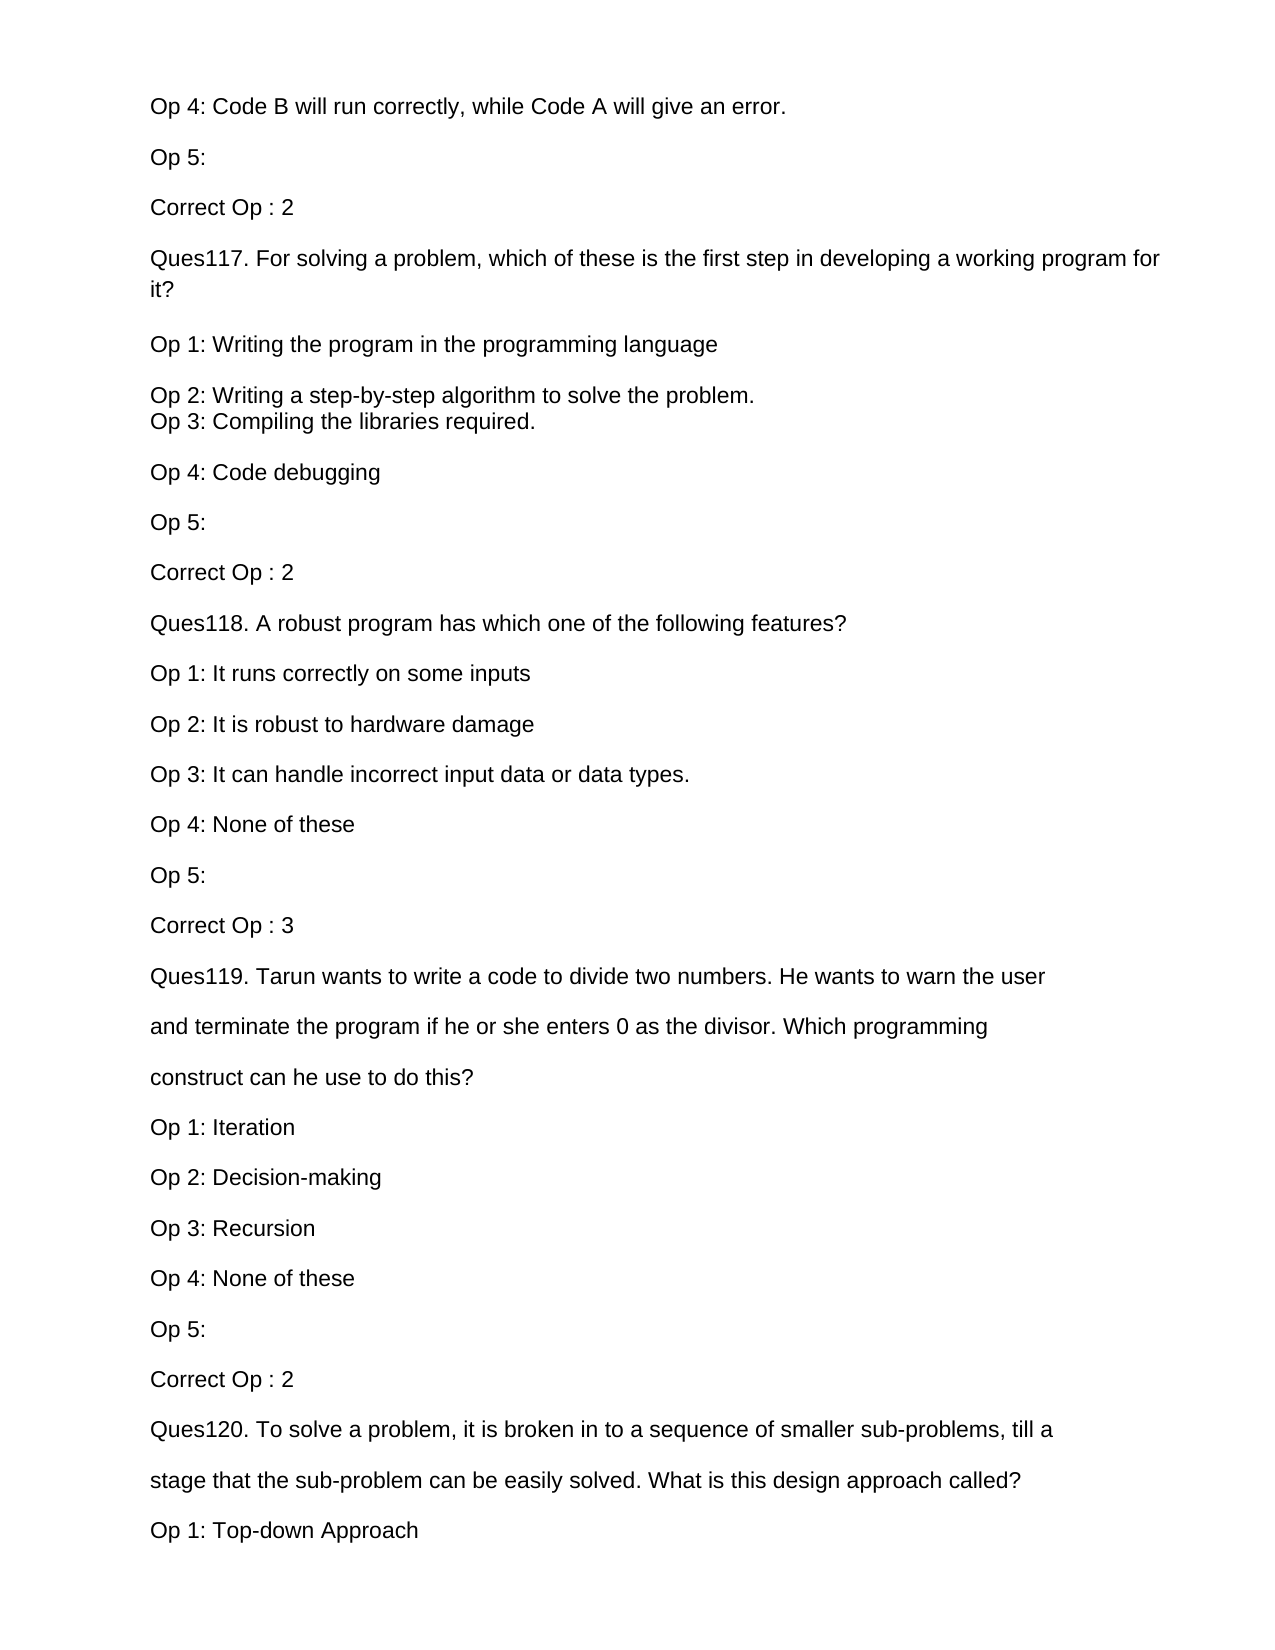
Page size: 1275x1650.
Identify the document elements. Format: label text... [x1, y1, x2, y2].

text Op 3: Recursion [150, 1215, 1184, 1241]
text Op 1: Writing the program in the programming language [150, 331, 1184, 358]
text Op 4: Code debugging [150, 458, 1184, 485]
text Ques118. A robust program has which one of the following features? [150, 610, 1184, 636]
text Ques119. Tarun wants to write a code to divide two numbers. He wants to warn the user [150, 963, 1184, 989]
text Op 1: Iteration [150, 1114, 1184, 1140]
text construct can he use to do this? [150, 1063, 1184, 1090]
text Op 3: It can handle incorrect input data or data types. [150, 761, 1184, 787]
text Op 2: Decision-making [150, 1164, 1184, 1191]
text Op 4: Code B will run correctly, while Code A will give an error. [150, 93, 1184, 120]
text Op 4: None of these [150, 1265, 1184, 1292]
text Correct Op : 2 [150, 194, 1184, 221]
text Correct Op : 3 [150, 912, 1184, 939]
text Op 1: Top-down Approach [150, 1517, 1184, 1544]
text Op 3: Compiling the libraries required. [150, 408, 1184, 434]
text Ques120. To solve a problem, it is broken in to a sequence of smaller sub-problems, till a [150, 1416, 1184, 1443]
text Op 5: [150, 1316, 1184, 1342]
text Op 5: [150, 144, 1184, 170]
text Op 4: None of these [150, 811, 1184, 838]
text Op 5: [150, 862, 1184, 888]
text Ques117. For solving a problem, which of these is the first step in developing a working program for it? [150, 244, 1184, 302]
text stage that the sub-problem can be easily solved. What is this design approach called? [150, 1467, 1184, 1493]
text Correct Op : 2 [150, 1366, 1184, 1392]
text Op 5: [150, 509, 1184, 535]
text and terminate the program if he or she enters 0 as the divisor. Which programming [150, 1013, 1184, 1039]
text Op 1: It runs correctly on some inputs [150, 660, 1184, 687]
text Op 2: It is robust to hardware damage [150, 711, 1184, 737]
text Correct Op : 2 [150, 559, 1184, 586]
text Op 2: Writing a step-by-step algorithm to solve the problem. [150, 382, 1184, 408]
